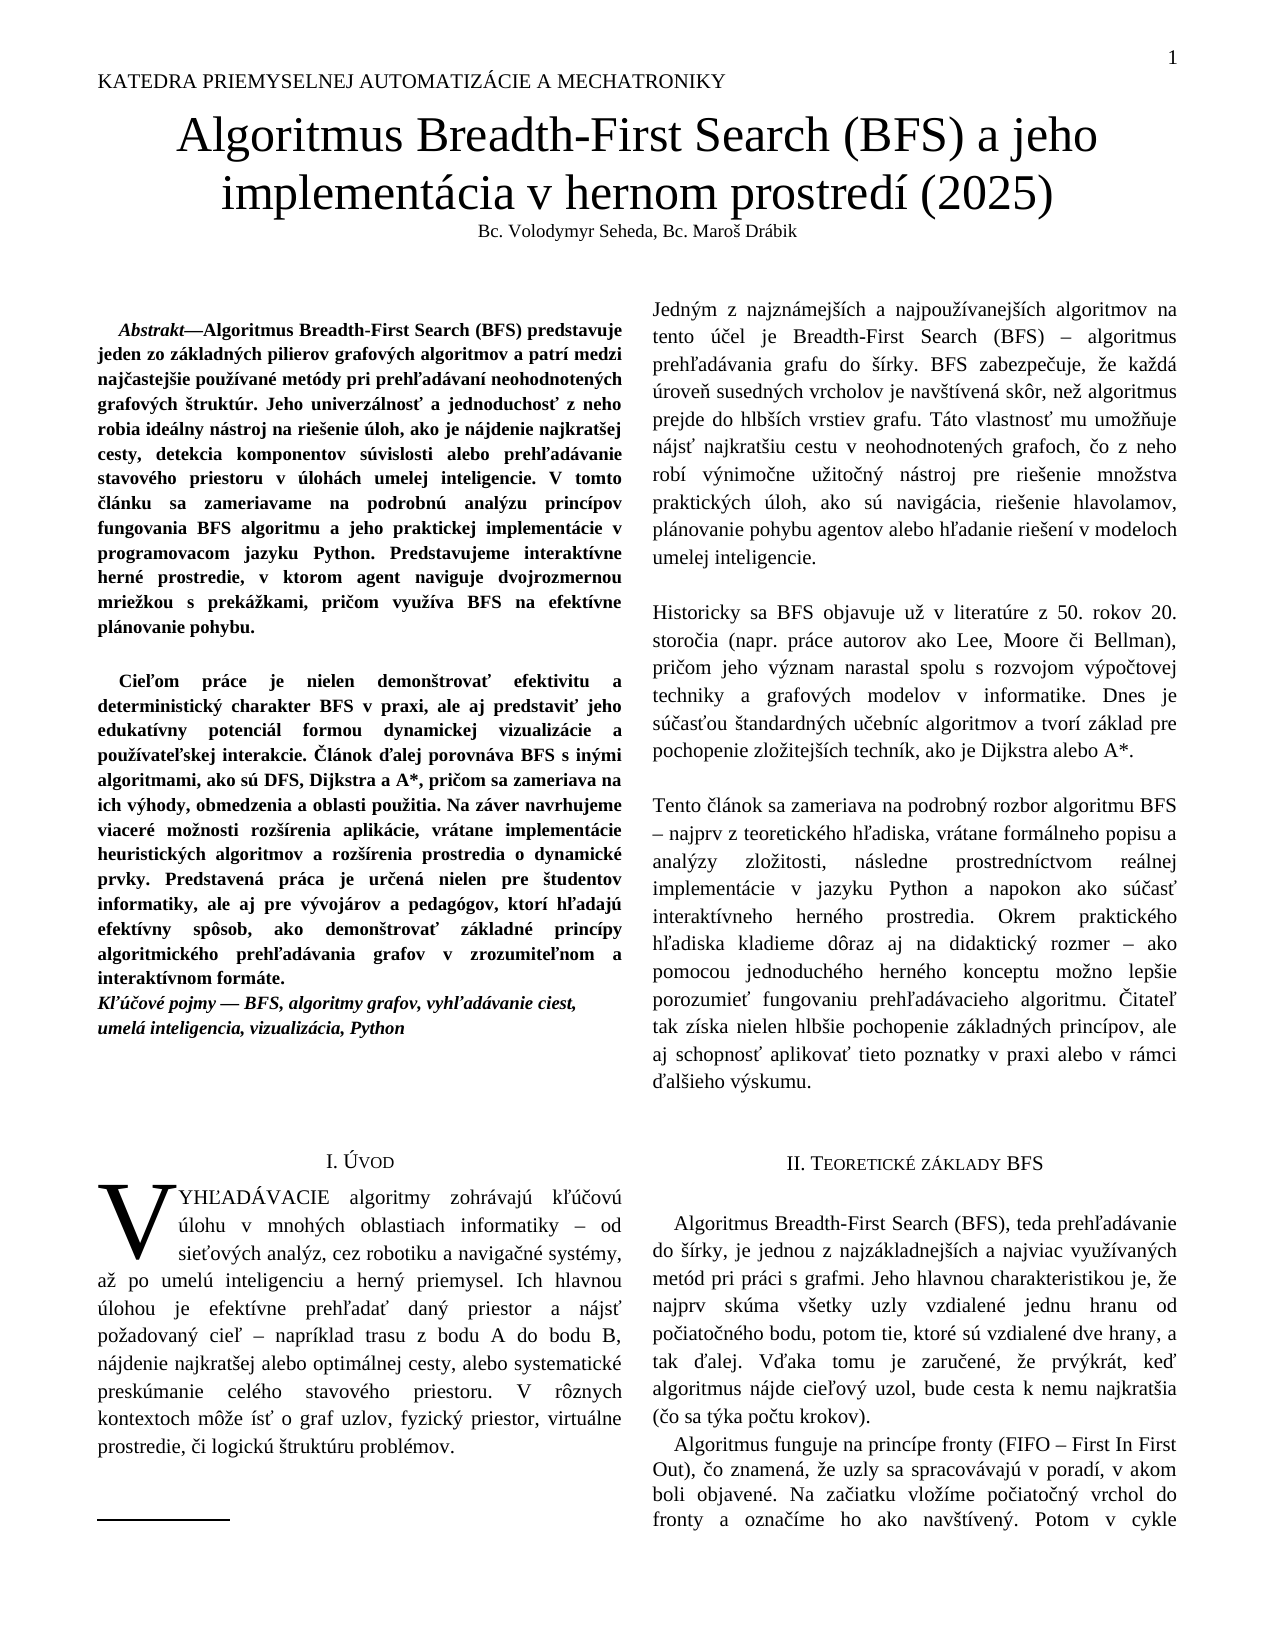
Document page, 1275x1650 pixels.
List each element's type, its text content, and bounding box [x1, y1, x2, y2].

subtitle I. Úvod [97, 1149, 622, 1173]
text Kľúčové pojmy — BFS, algoritmy grafov, vyhľadávanie ciest, umelá inteligencia, vizualizácia, Python [97, 992, 622, 1038]
text Bc. Volodymyr Seheda, Bc. Maroš Drábik [97, 220, 1177, 242]
text Historicky sa BFS objavuje už v literatúre z 50. rokov 20. storočia (napr. práce autorov ako Lee, Moore či Bellman), pričom jeho význam narastal spolu s rozvojom výpočtovej techniky a grafových modelov v informatike. Dnes je súčasťou štandardných učebníc algoritmov a tvorí základ pre pochopenie zložitejších techník, ako je Dijkstra alebo A*. [652, 600, 1177, 762]
text YHĽADÁVACIE algoritmy zohrávajú kľúčovú úlohu v mnohých oblastiach informatiky – od sieťových analýz, cez robotiku a navigačné systémy, až po umelú inteligenciu a herný priemysel. Ich hlavnou úlohou je efektívne prehľadať daný priestor a nájsť požadovaný cieľ – napríklad trasu z bodu A do bodu B, nájdenie najkratšej alebo optimálnej cesty, alebo systematické preskúmanie celého stavového priestoru. V rôznych kontextoch môže ísť o graf uzlov, fyzický priestor, virtuálne prostredie, či logickú štruktúru problémov. [97, 1185, 622, 1458]
text Abstrakt—Algoritmus Breadth-First Search (BFS) predstavuje jeden zo základných pilierov grafových algoritmov a patrí medzi najčastejšie používané metódy pri prehľadávaní neohodnotených grafových štruktúr. Jeho univerzálnosť a jednoduchosť z neho robia ideálny nástroj na riešenie úloh, ako je nájdenie najkratšej cesty, detekcia komponentov súvislosti alebo prehľadávanie stavového priestoru v úlohách umelej inteligencie. V tomto článku sa zameriavame na podrobnú analýzu princípov fungovania BFS algoritmu a jeho praktickej implementácie v programovacom jazyku Python. Predstavujeme interaktívne herné prostredie, v ktorom agent naviguje dvojrozmernou mriežkou s prekážkami, pričom využíva BFS na efektívne plánovanie pohybu. [97, 318, 622, 637]
text Tento článok sa zameriava na podrobný rozbor algoritmu BFS – najprv z teoretického hľadiska, vrátane formálneho popisu a analýzy zložitosti, následne prostredníctvom reálnej implementácie v jazyku Python a napokon ako súčasť interaktívneho herného prostredia. Okrem praktického hľadiska kladieme dôraz aj na didaktický rozmer – ako pomocou jednoduchého herného konceptu možno lepšie porozumieť fungovaniu prehľadávacieho algoritmu. Čitateľ tak získa nielen hlbšie pochopenie základných princípov, ale aj schopnosť aplikovať tieto poznatky v praxi alebo v rámci ďalšieho výskumu. [652, 793, 1177, 1093]
text Cieľom práce je nielen demonštrovať efektivitu a deterministický charakter BFS v praxi, ale aj predstaviť jeho edukatívny potenciál formou dynamickej vizualizácie a používateľskej interakcie. Článok ďalej porovnáva BFS s inými algoritmami, ako sú DFS, Dijkstra a A*, pričom sa zameriava na ich výhody, obmedzenia a oblasti použitia. Na záver navrhujeme viaceré možnosti rozšírenia aplikácie, vrátane implementácie heuristických algoritmov a rozšírenia prostredia o dynamické prvky. Predstavená práca je určená nielen pre študentov informatiky, ale aj pre vývojárov a pedagógov, ktorí hľadajú efektívny spôsob, ako demonštrovať základné princípy algoritmického prehľadávania grafov v zrozumiteľnom a interaktívnom formáte. [97, 670, 622, 989]
text Algoritmus Breadth-First Search (BFS), teda prehľadávanie do šírky, je jednou z najzákladnejších a najviac využívaných metód pri práci s grafmi. Jeho hlavnou charakteristikou je, že najprv skúma všetky uzly vzdialené jednu hranu od počiatočného bodu, potom tie, ktoré sú vzdialené dve hrany, a tak ďalej. Vďaka tomu je zaručené, že prvýkrát, keď algoritmus nájde cieľový uzol, bude cesta k nemu najkratšia (čo sa týka počtu krokov). [652, 1211, 1177, 1428]
text Jedným z najznámejších a najpoužívanejších algoritmov na tento účel je Breadth-First Search (BFS) – algoritmus prehľadávania grafu do šírky. BFS zabezpečuje, že každá úroveň susedných vrcholov je navštívená skôr, než algoritmus prejde do hlbších vrstiev grafu. Táto vlastnosť mu umožňuje nájsť najkratšiu cestu v neohodnotených grafoch, čo z neho robí výnimočne užitočný nástroj pre riešenie množstva praktických úloh, ako sú navigácia, riešenie hlavolamov, plánovanie pohybu agentov alebo hľadanie riešení v modeloch umelej inteligencie. [652, 296, 1177, 569]
title Algoritmus Breadth-First Search (BFS) a jeho implementácia v hernom prostredí (2025) [97, 105, 1177, 220]
subtitle II. Teoretické základy BFS [652, 1151, 1177, 1175]
